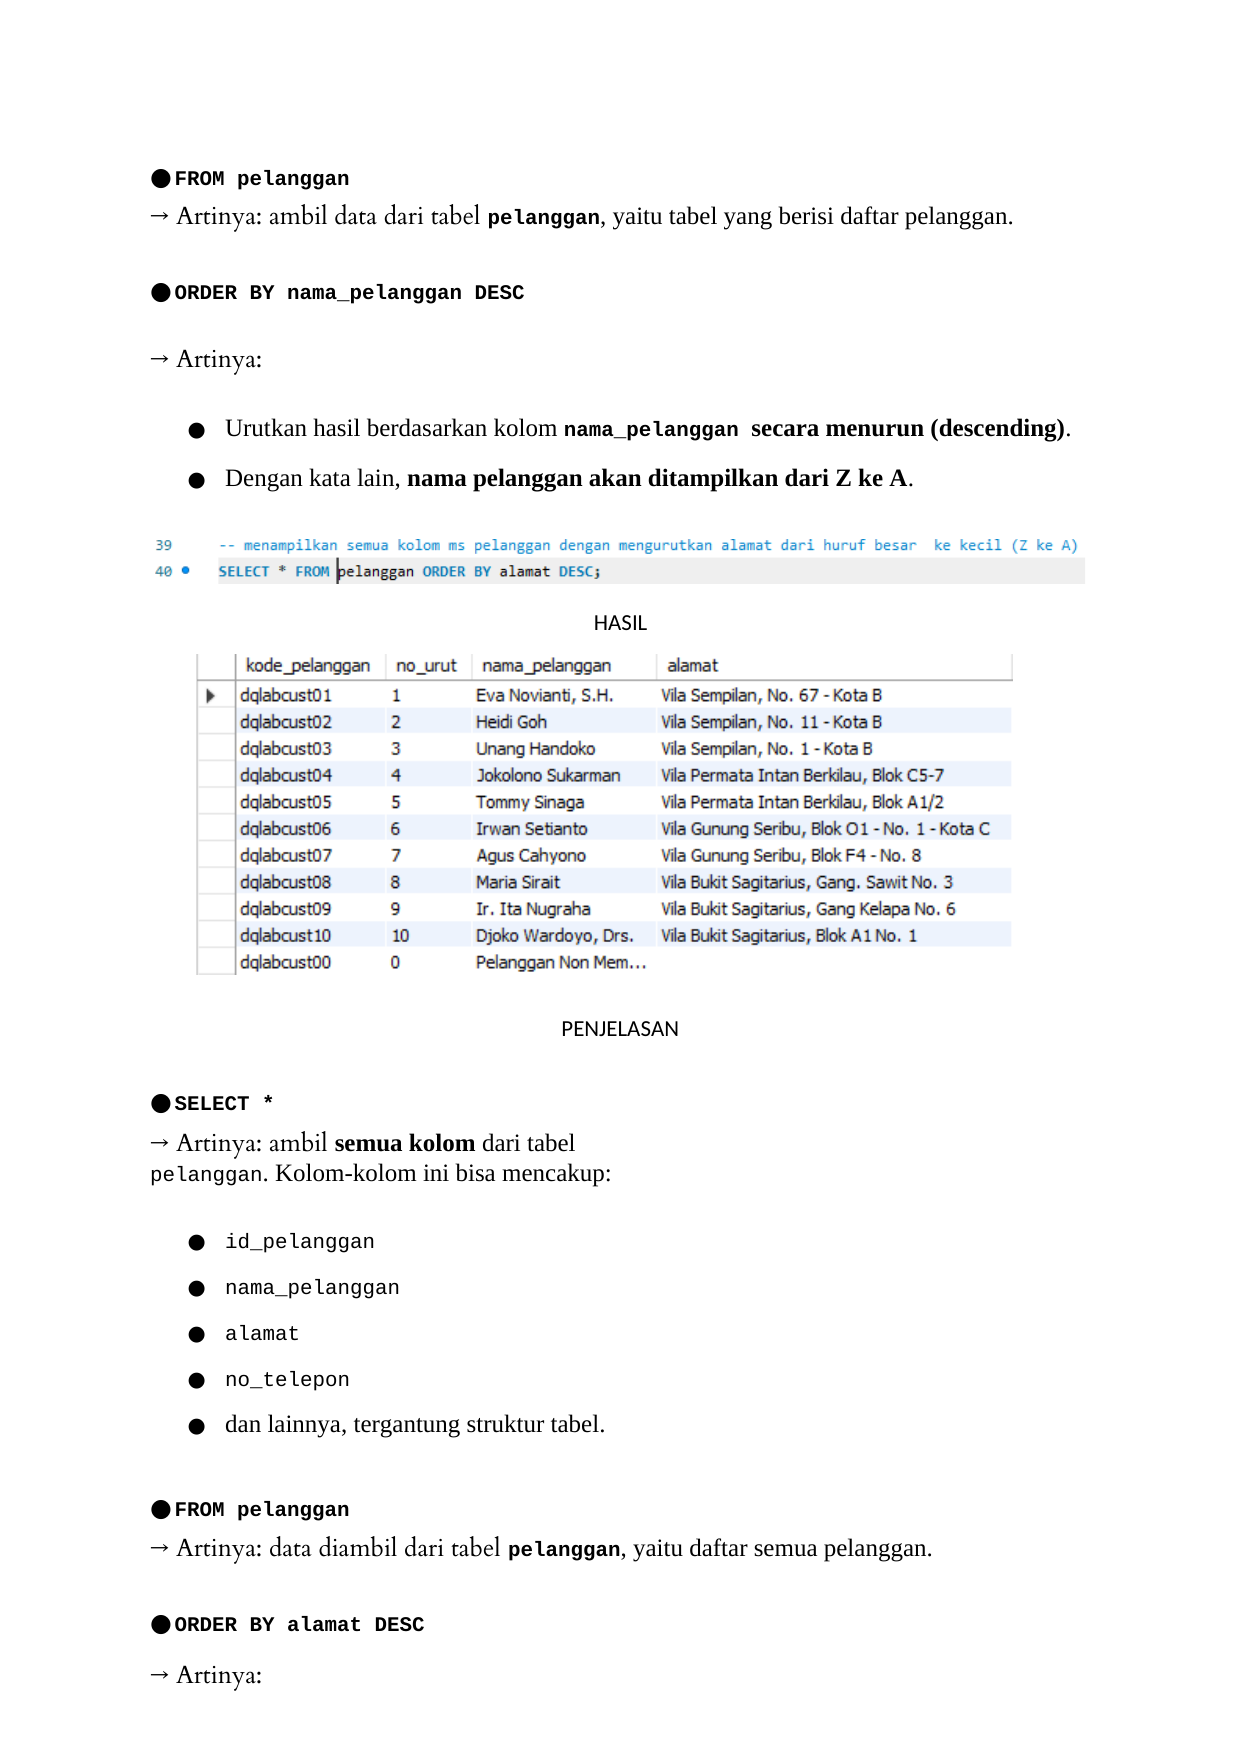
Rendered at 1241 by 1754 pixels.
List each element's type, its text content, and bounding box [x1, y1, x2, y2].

list FROM pelanggan [150, 1479, 1122, 1531]
text → Artinya: [150, 342, 1122, 376]
list dan lainnya, tergantung struktur tabel. [187, 1402, 1122, 1444]
picture [155, 539, 1086, 584]
list SELECT * [150, 1073, 1122, 1124]
list alamat [187, 1309, 1122, 1352]
text → Artinya: data diambil dari tabel pelanggan, yaitu daftar semua pelanggan. [150, 1531, 1122, 1565]
list no_telepon [187, 1356, 1122, 1398]
list nama_pelanggan [187, 1263, 1122, 1306]
list id_pelanggan [187, 1217, 1122, 1260]
list ORDER BY alamat DESC [150, 1594, 1122, 1646]
list FROM pelanggan [150, 148, 1122, 199]
list ORDER BY nama_pelanggan DESC [150, 262, 1122, 313]
list Urutkan hasil berdasarkan kolom nama_pelanggan secara menurun (descending). [187, 405, 1122, 448]
text → Artinya: ambil semua kolom dari tabel pelanggan. Kolom-kolom ini bisa mencakup: [150, 1125, 700, 1187]
list Dengan kata lain, nama pelanggan akan ditampilkan dari Z ke A. [187, 456, 1122, 498]
text PENJELASAN [156, 1014, 1084, 1042]
text → Artinya: ambil data dari tabel pelanggan, yaitu tabel yang berisi daftar pelanggan. [150, 199, 1122, 233]
picture [196, 654, 1013, 975]
text HASIL [156, 584, 1085, 636]
text → Artinya: [150, 1658, 1122, 1692]
